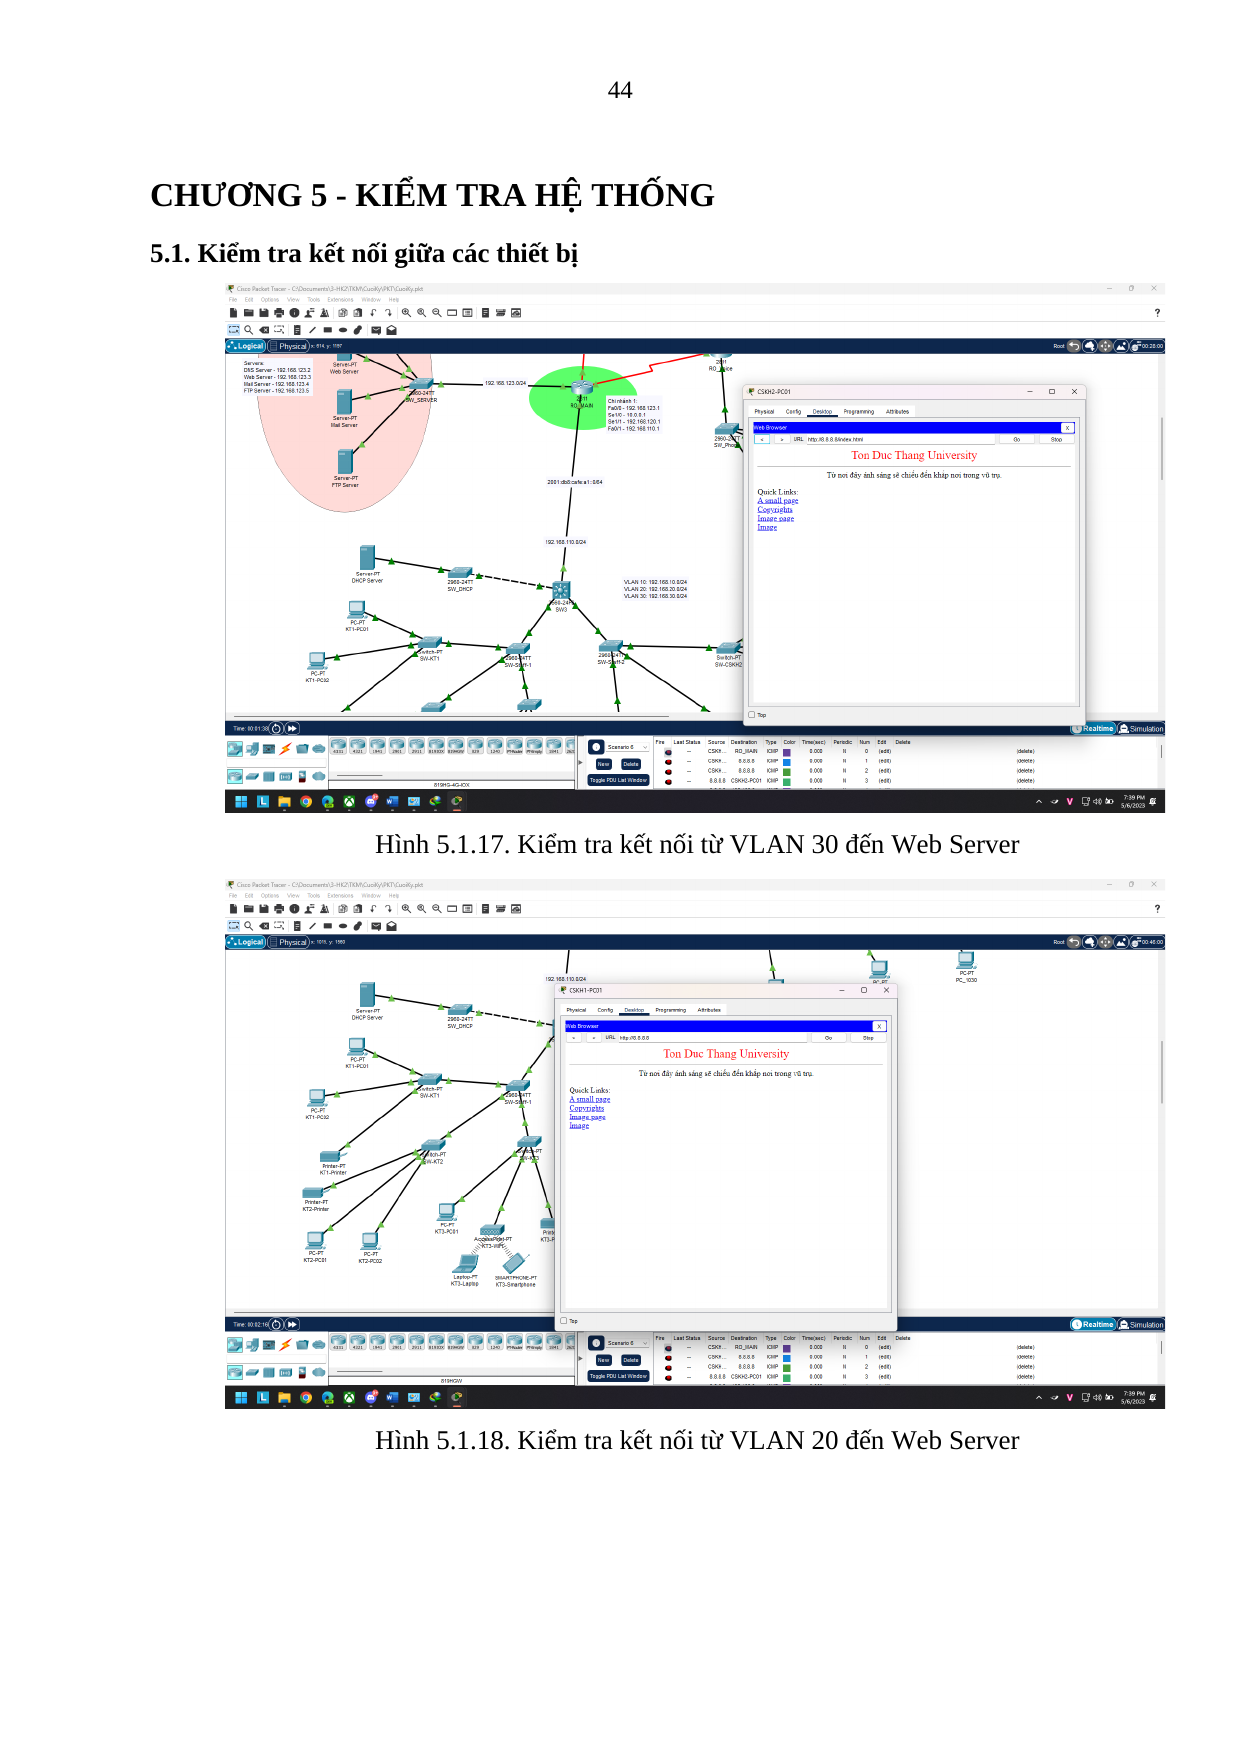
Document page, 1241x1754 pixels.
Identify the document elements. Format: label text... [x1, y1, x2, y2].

subtitle KIỂM TRA HỆ THỐNG [150, 175, 1090, 213]
picture [225, 879, 1166, 1409]
picture [225, 283, 1166, 813]
subtitle Kiểm tra kết nối giữa các thiết bị [150, 237, 1090, 268]
